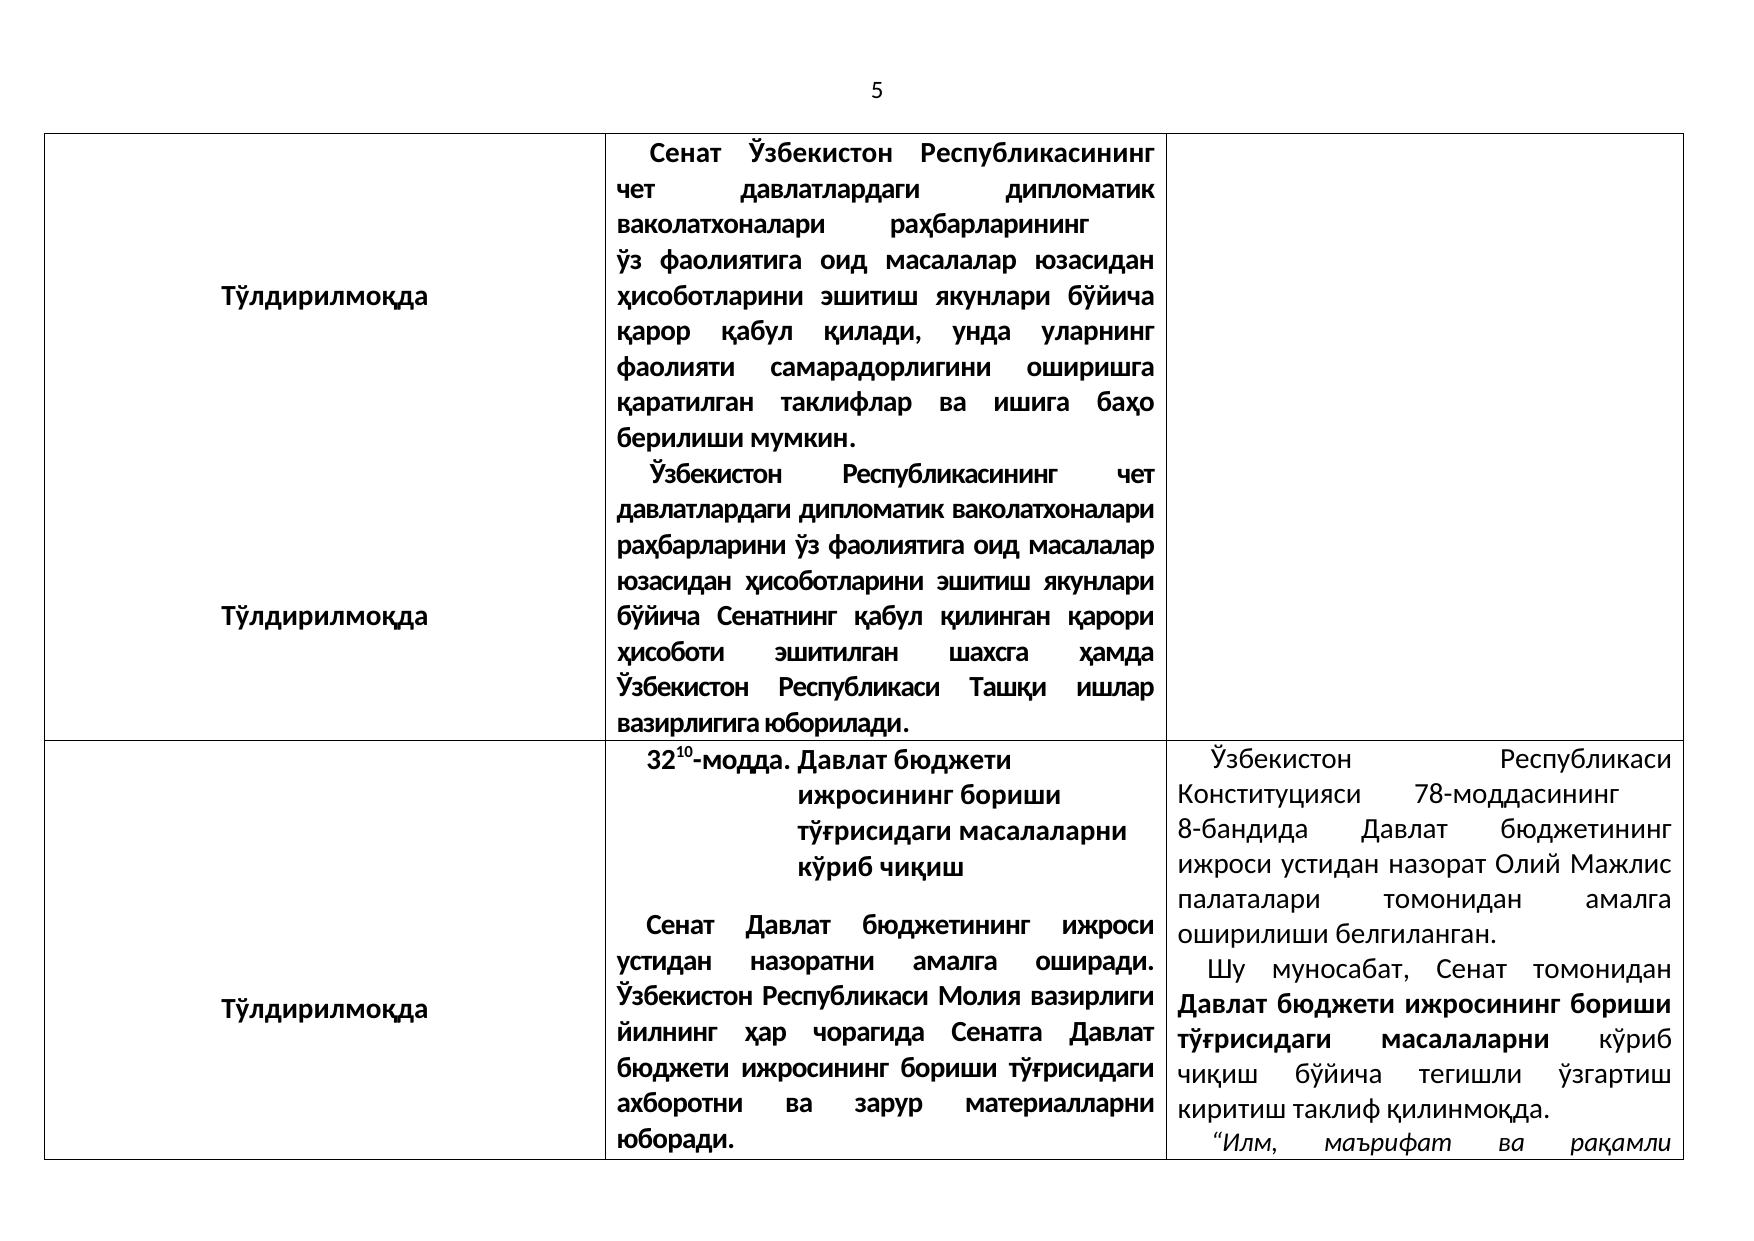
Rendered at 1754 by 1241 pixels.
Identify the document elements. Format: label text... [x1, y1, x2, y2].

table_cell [45, 134, 605, 740]
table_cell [606, 134, 1166, 740]
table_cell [45, 741, 605, 1159]
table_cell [1167, 134, 1683, 740]
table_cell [1167, 741, 1683, 1159]
